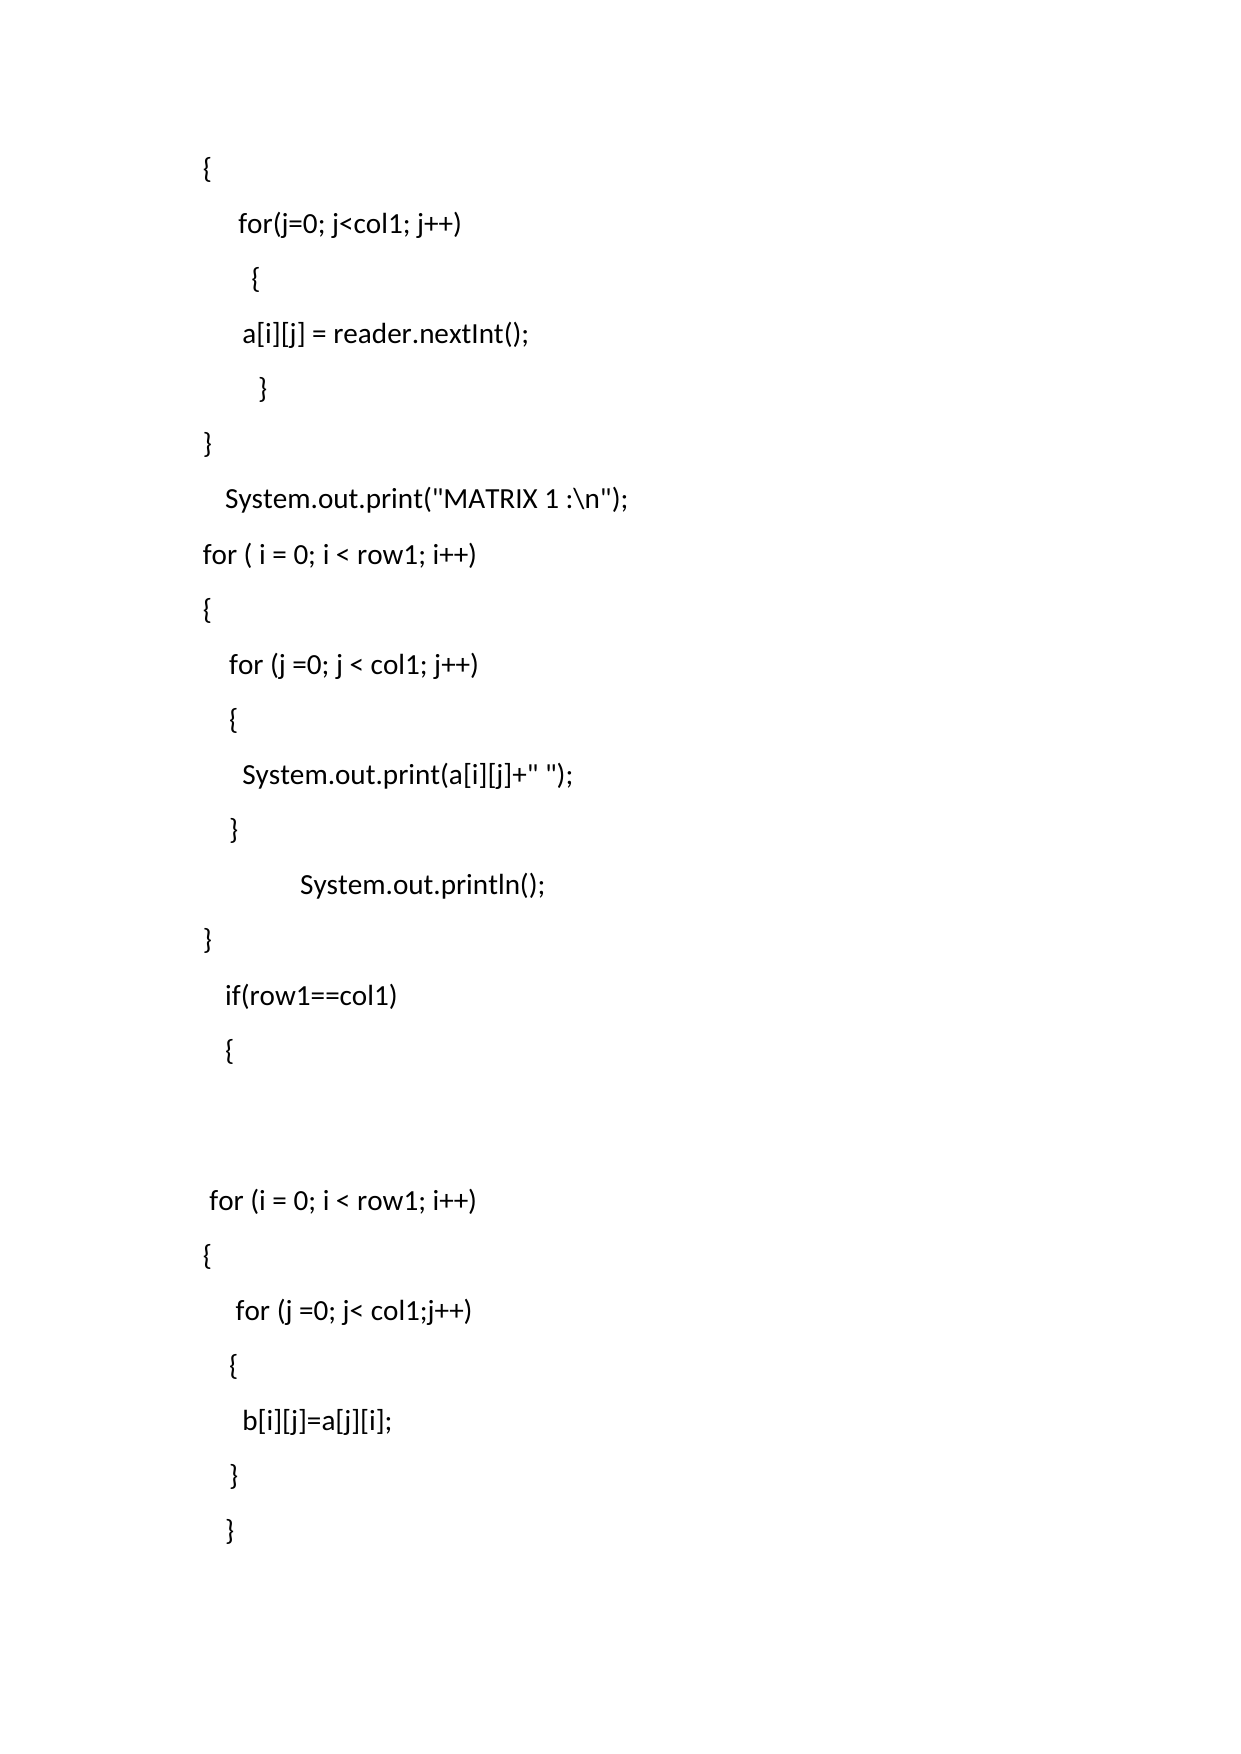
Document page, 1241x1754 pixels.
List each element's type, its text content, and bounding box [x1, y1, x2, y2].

text for (i = 0; i < row1; i++) [150, 1182, 1090, 1217]
text a[i][j] = reader.nextInt(); [150, 315, 1090, 351]
text } [150, 811, 1090, 847]
text { [150, 1032, 1090, 1067]
text { [150, 1237, 1090, 1272]
text } [150, 426, 1090, 461]
text if(row1==col1) [150, 977, 1090, 1012]
text System.out.print("MATRIX 1 :\n"); [150, 481, 1090, 516]
text } [150, 1512, 1090, 1548]
text { [150, 260, 1090, 296]
text { [150, 150, 1090, 186]
text for (j =0; j< col1;j++) [150, 1292, 1090, 1328]
text for (j =0; j < col1; j++) [150, 646, 1090, 682]
text b[i][j]=a[j][i]; [150, 1402, 1090, 1438]
text for(j=0; j<col1; j++) [150, 205, 1090, 241]
text for ( i = 0; i < row1; i++) [150, 536, 1090, 571]
text { [150, 701, 1090, 737]
text System.out.println(); [150, 866, 1090, 902]
text { [150, 1347, 1090, 1383]
text } [150, 1457, 1090, 1493]
text System.out.print(a[i][j]+" "); [150, 756, 1090, 792]
text { [150, 591, 1090, 626]
text } [150, 921, 1090, 957]
text } [150, 370, 1090, 406]
